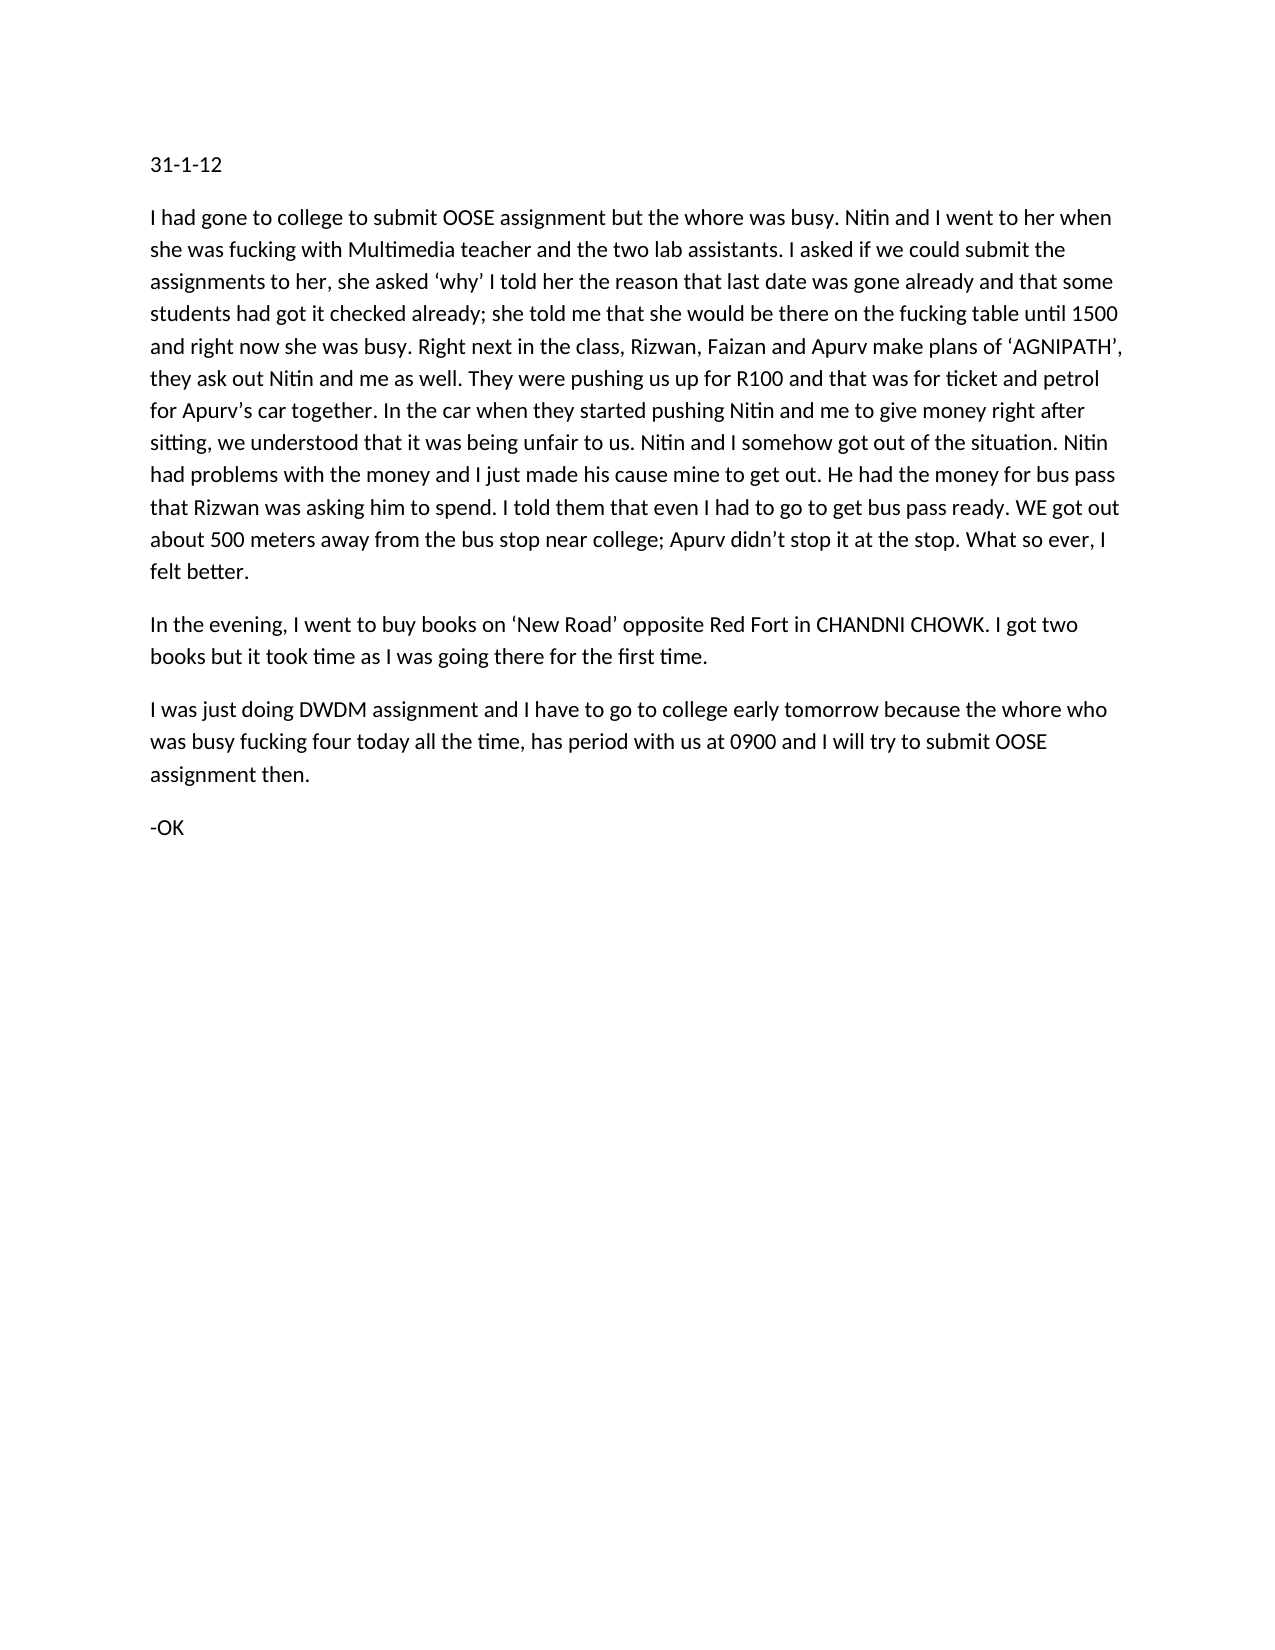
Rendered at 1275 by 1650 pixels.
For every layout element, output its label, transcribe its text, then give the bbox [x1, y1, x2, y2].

text 31-1-12 [150, 150, 1125, 178]
text -OK [150, 813, 1125, 841]
text In the evening, I went to buy books on ‘New Road’ opposite Red Fort in CHANDNI CHOWK. I got two books but it took time as I was going there for the first time. [150, 610, 1125, 670]
text I was just doing DWDM assignment and I have to go to college early tomorrow because the whore who was busy fucking four today all the time, has period with us at 0900 and I will try to submit OOSE assignment then. [150, 695, 1125, 788]
text I had gone to college to submit OOSE assignment but the whore was busy. Nitin and I went to her when she was fucking with Multimedia teacher and the two lab assistants. I asked if we could submit the assignments to her, she asked ‘why’ I told her the reason that last date was gone already and that some students had got it checked already; she told me that she would be there on the fucking table until 1500 and right now she was busy. Right next in the class, Rizwan, Faizan and Apurv make plans of ‘AGNIPATH’, they ask out Nitin and me as well. They were pushing us up for R100 and that was for ticket and petrol for Apurv’s car together. In the car when they started pushing Nitin and me to give money right after sitting, we understood that it was being unfair to us. Nitin and I somehow got out of the situation. Nitin had problems with the money and I just made his cause mine to get out. He had the money for bus pass that Rizwan was asking him to spend. I told them that even I had to go to get bus pass ready. WE got out about 500 meters away from the bus stop near college; Apurv didn’t stop it at the stop. What so ever, I felt better. [150, 203, 1125, 585]
